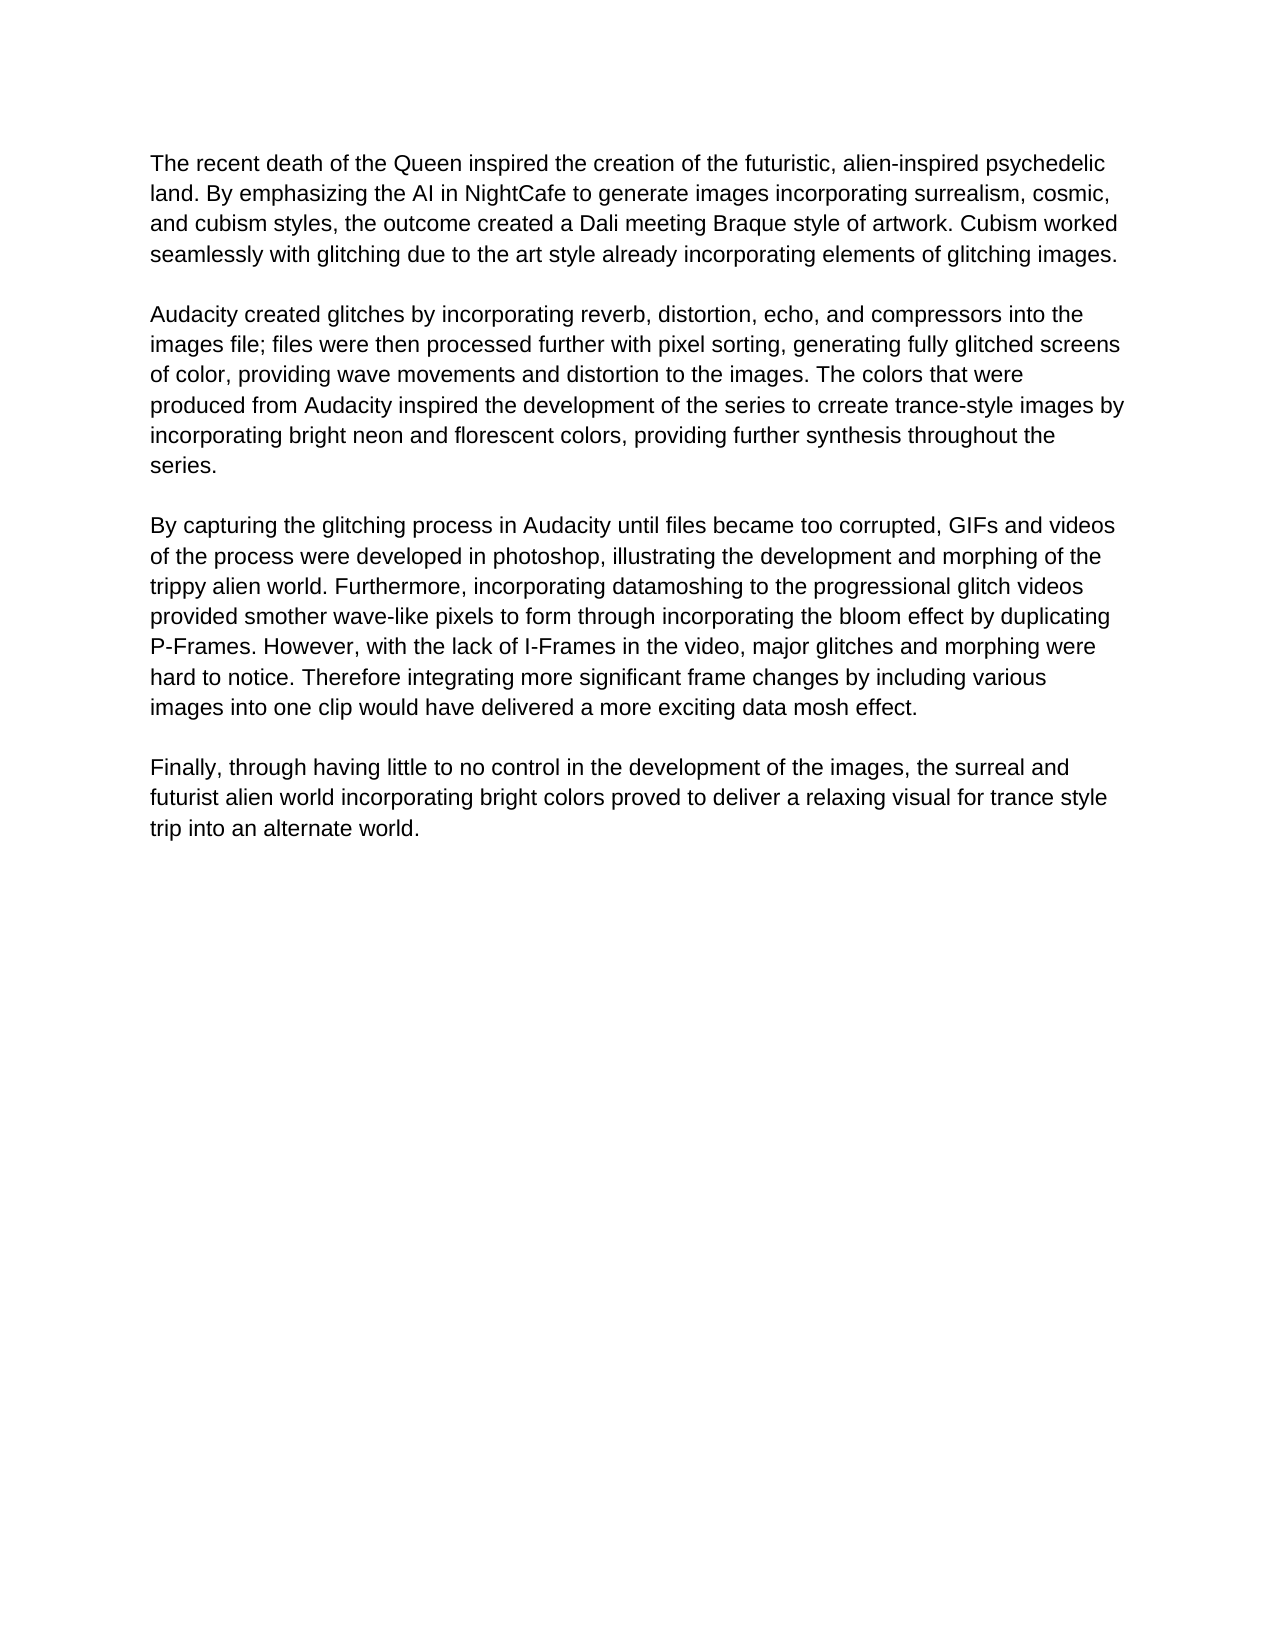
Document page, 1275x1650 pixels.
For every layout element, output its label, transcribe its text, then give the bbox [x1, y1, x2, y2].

text By capturing the glitching process in Audacity until files became too corrupted, GIFs and videos of the process were developed in photoshop, illustrating the development and morphing of the trippy alien world. Furthermore, incorporating datamoshing to the progressional glitch videos provided smother wave-like pixels to form through incorporating the bloom effect by duplicating P-Frames. However, with the lack of I-Frames in the video, major glitches and morphing were hard to notice. Therefore integrating more significant frame changes by including various images into one clip would have delivered a more exciting data mosh effect. [150, 512, 1125, 720]
text The recent death of the Queen inspired the creation of the futuristic, alien-inspired psychedelic land. By emphasizing the AI in NightCafe to generate images incorporating surrealism, cosmic, and cubism styles, the outcome created a Dali meeting Braque style of artwork. Cubism worked seamlessly with glitching due to the art style already incorporating elements of glitching images. [150, 150, 1125, 267]
text Finally, through having little to no control in the development of the images, the surreal and futurist alien world incorporating bright colors proved to deliver a relaxing visual for trance style trip into an alternate world. [150, 754, 1125, 841]
text Audacity created glitches by incorporating reverb, distortion, echo, and compressors into the images file; files were then processed further with pixel sorting, generating fully glitched screens of color, providing wave movements and distortion to the images. The colors that were produced from Audacity inspired the development of the series to crreate trance-style images by incorporating bright neon and florescent colors, providing further synthesis throughout the series. [150, 301, 1125, 478]
